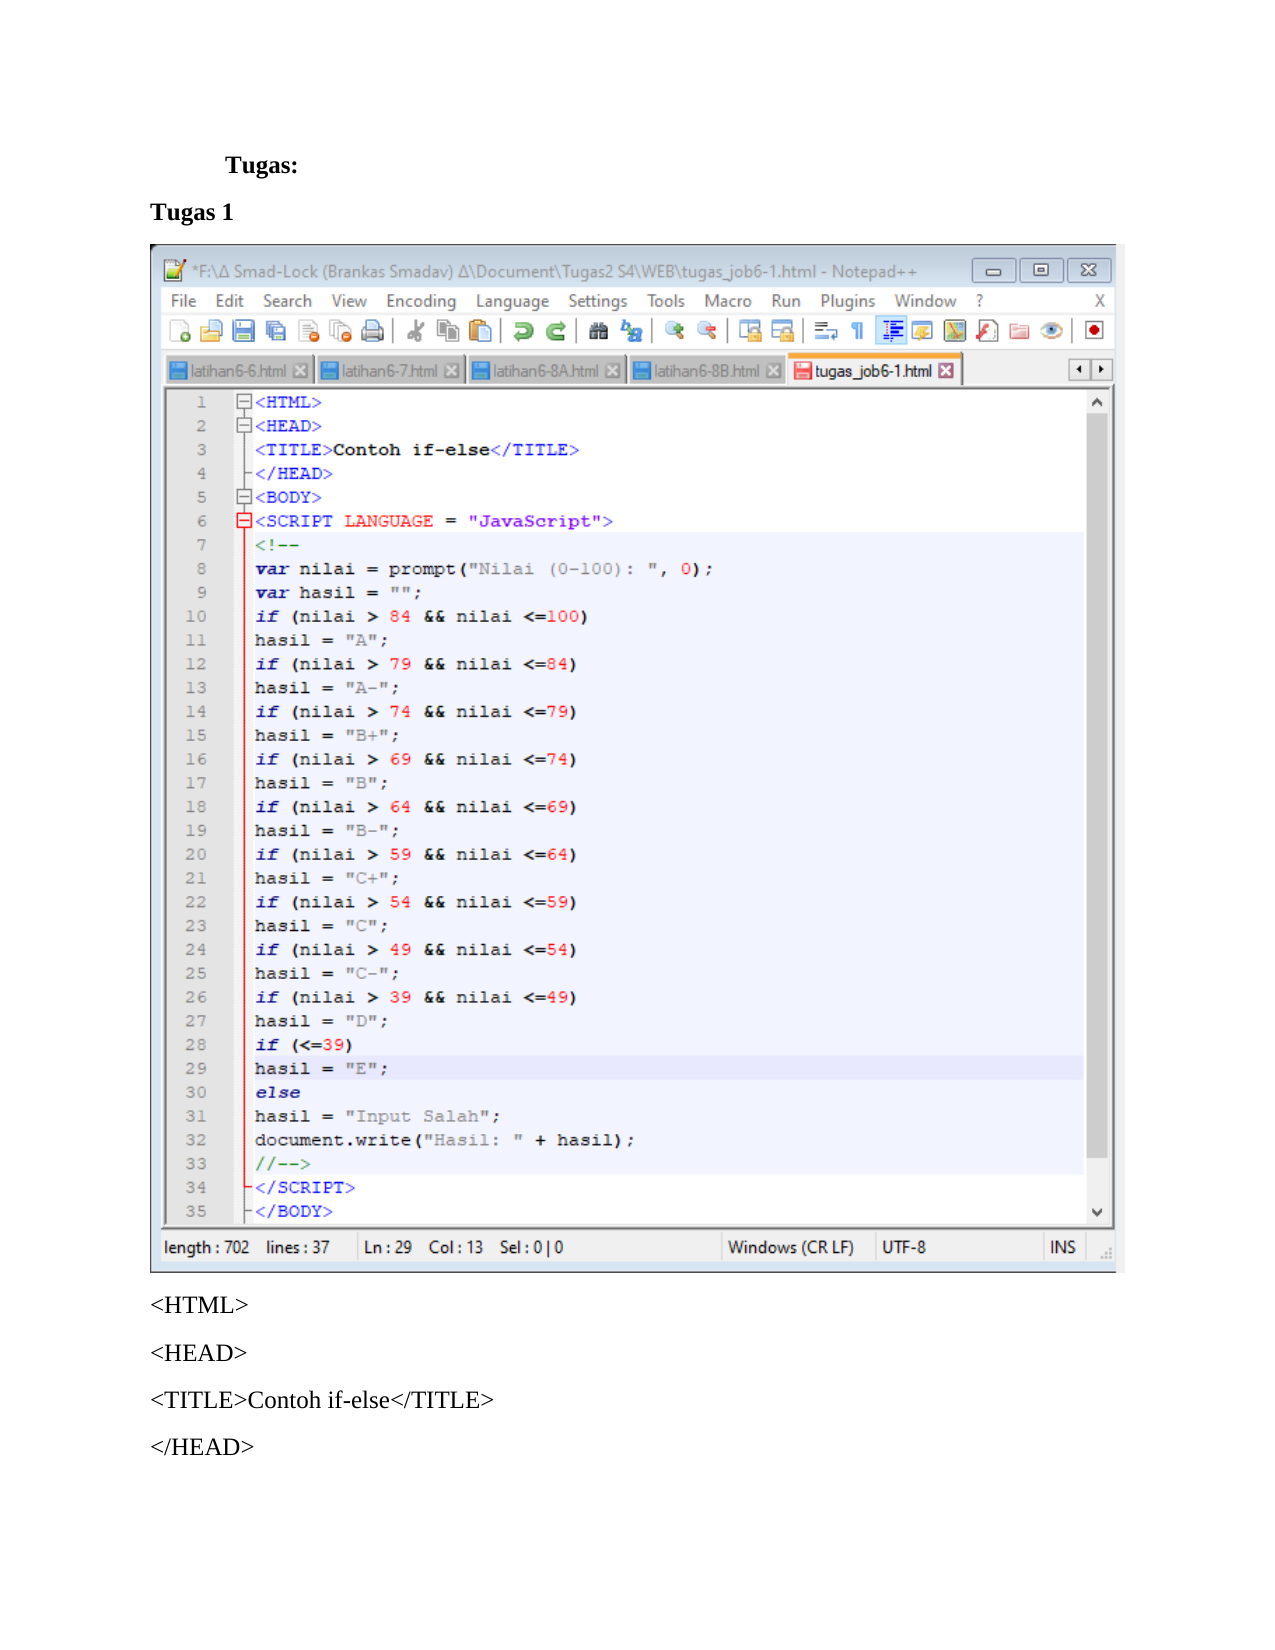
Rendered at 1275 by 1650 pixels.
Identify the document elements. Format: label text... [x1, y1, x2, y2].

text </HEAD> [150, 1432, 1125, 1461]
text Tugas: [225, 150, 1125, 179]
text Tugas 1 [150, 197, 1125, 226]
text <HTML> [150, 1291, 1125, 1319]
text <HEAD> [150, 1338, 1125, 1366]
text <TITLE>Contoh if-else</TITLE> [150, 1385, 1125, 1413]
